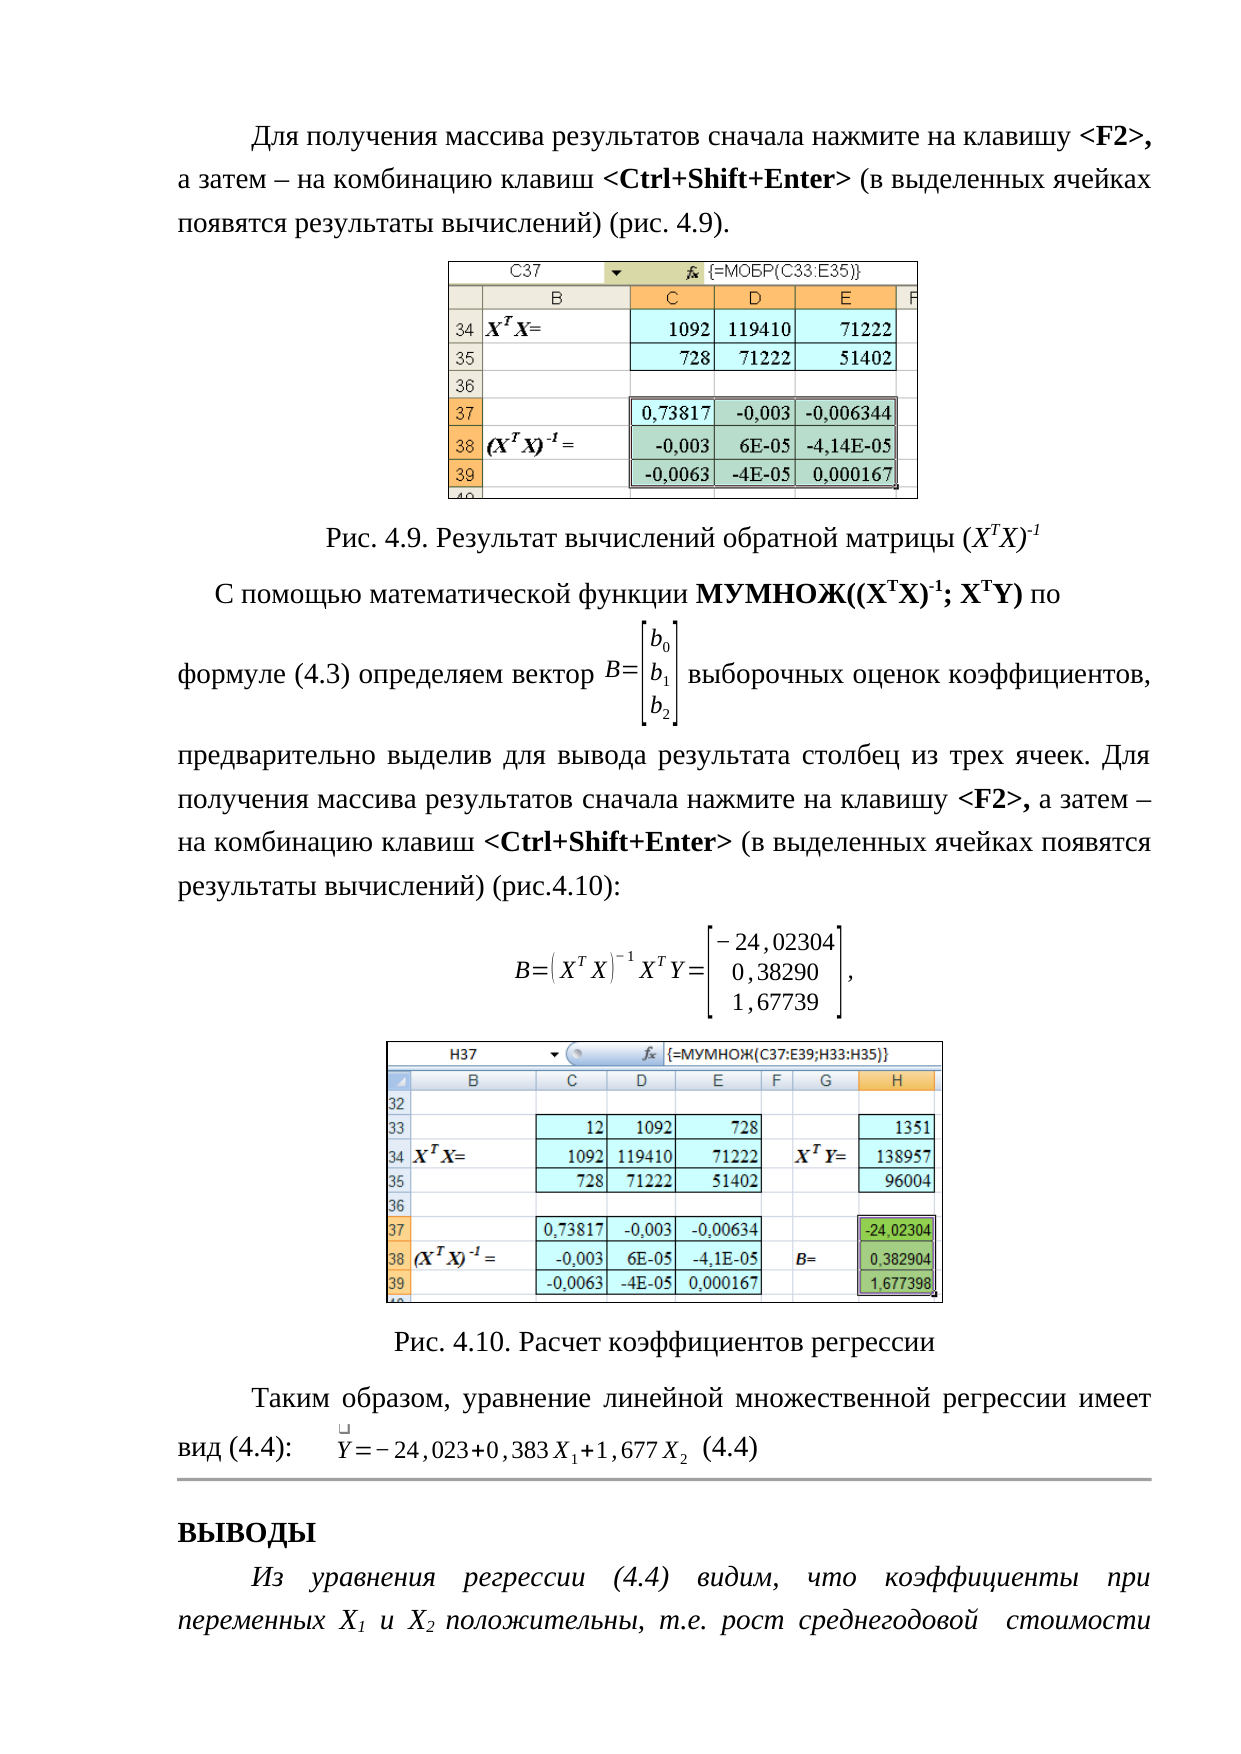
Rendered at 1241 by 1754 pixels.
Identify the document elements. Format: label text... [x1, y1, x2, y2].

text Рис. 4.9. Результат вычислений обратной матрицы (XTX)-1 [214, 520, 1152, 553]
text Для получения массива результатов сначала нажмите на клавишу <F2>, а затем – на комбинацию клавиш <Ctrl+Shift+Enter> (в выделенных ячейках появятся результаты вычислений) (рис. 4.9). [177, 118, 1152, 239]
text Таким образом, уравнение линейной множественной регрессии имеет вид (4.4): (4.4) [177, 1381, 1152, 1468]
picture [449, 262, 917, 498]
text формуле (4.3) определяем вектор выборочных оценок коэффициентов, предварительно выделив для вывода результата столбец из трех ячеек. Для получения массива результатов сначала нажмите на клавишу <F2>, а затем – на комбинацию клавиш <Ctrl+Shift+Enter> (в выделенных ячейках появятся результаты вычислений) (рис.4.10): [177, 619, 1152, 902]
text ВЫВОДЫ [177, 1515, 1152, 1549]
text Рис. 4.10. Расчет коэффициентов регрессии [177, 1324, 1152, 1358]
text С помощью математической функции МУМНОЖ((XTX)-1; XTY) по [177, 576, 1152, 609]
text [177, 1559, 1152, 1636]
picture [388, 1042, 942, 1302]
